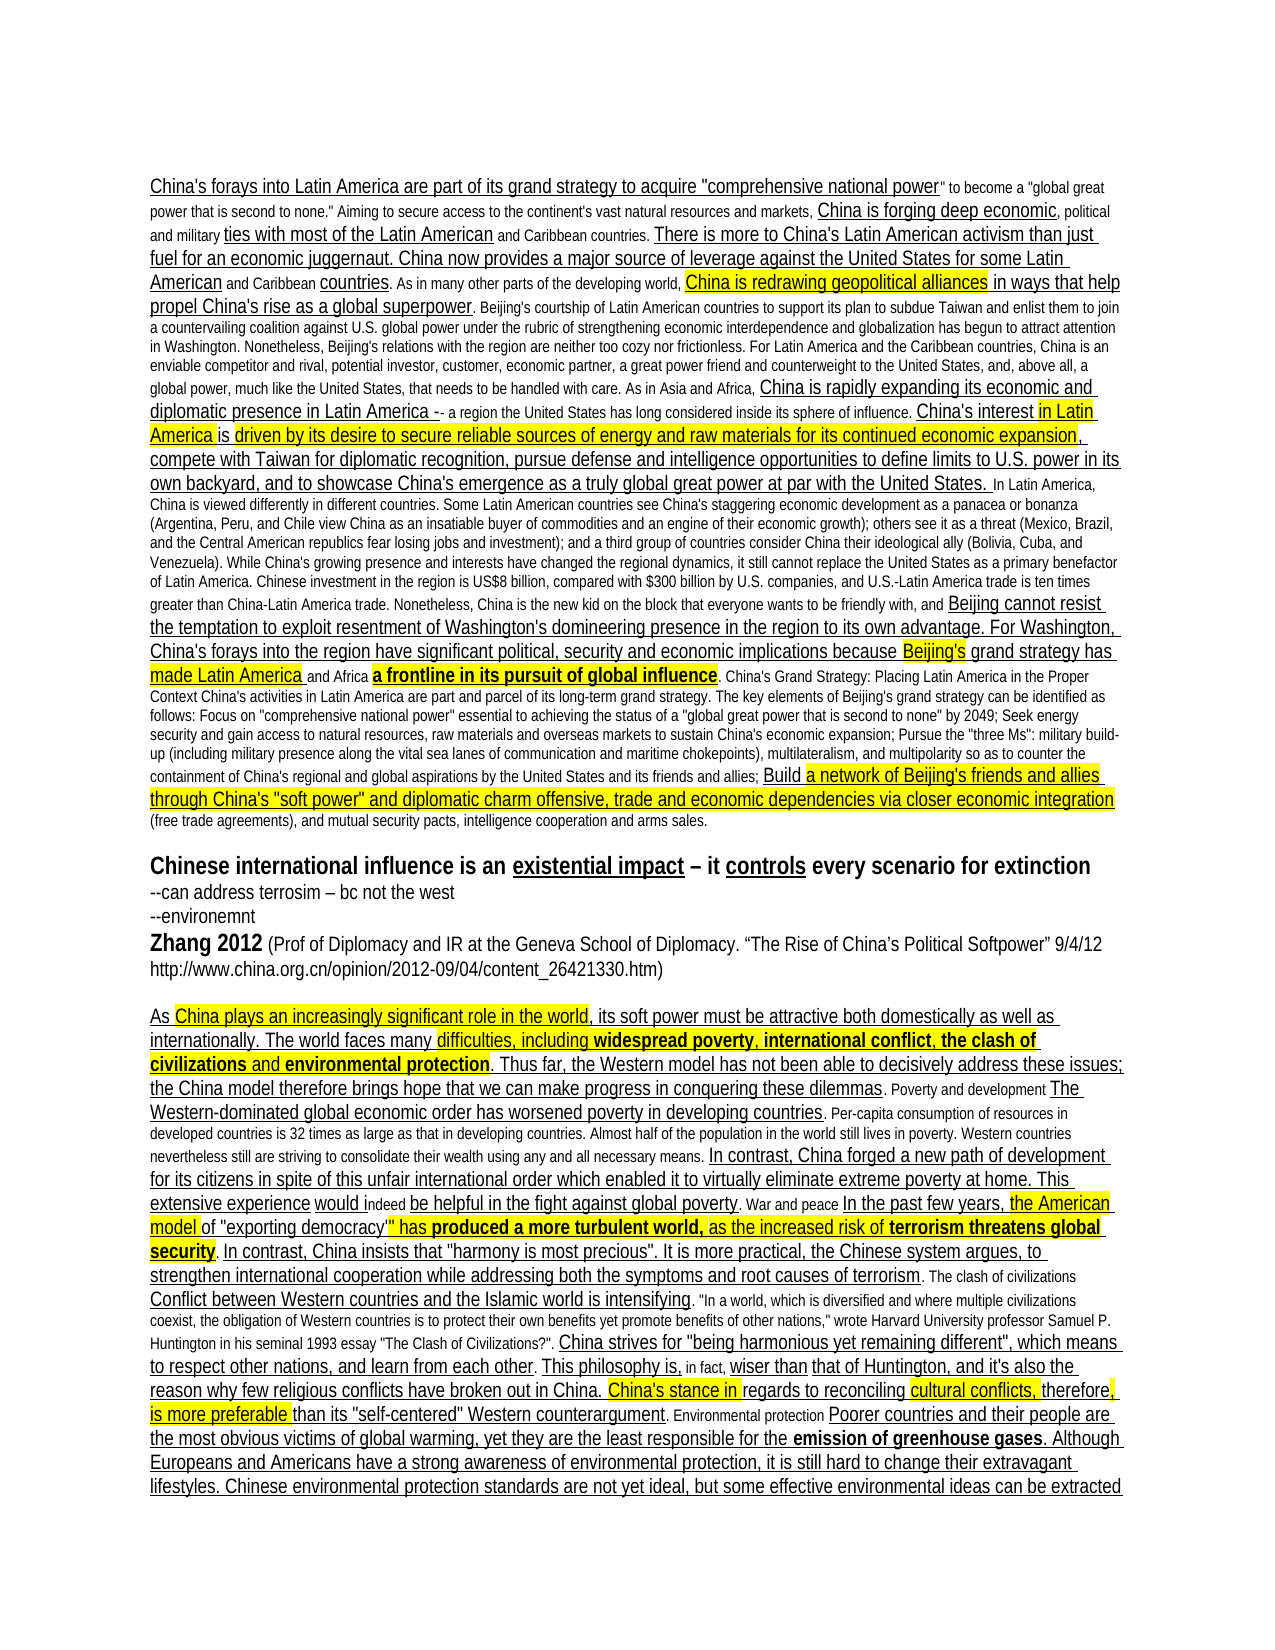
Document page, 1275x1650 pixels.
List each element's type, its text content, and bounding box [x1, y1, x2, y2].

text Zhang 2012 (Prof of Diplomacy and IR at the Geneva School of Diplomacy. “The Rise of China’s Political Softpower” 9/4/12 http://www.china.org.cn/opinion/2012-09/04/content_26421330.htm) [150, 928, 1125, 980]
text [150, 1004, 1125, 1498]
subtitle Chinese international influence is an existential impact – it controls every scenario for extinction [150, 851, 1125, 880]
text --can address terrosim – bc not the west [150, 880, 1125, 904]
text --environemnt [150, 904, 1125, 928]
text China's forays into Latin America are part of its grand strategy to acquire "comprehensive national power" to become a "global great power that is second to none." Aiming to secure access to the continent's vast natural resources and markets, China is forging deep economic, political and military ties with most of the Latin American and Caribbean countries. There is more to China's Latin American activism than just fuel for an economic juggernaut. China now provides a major source of leverage against the United States for some Latin American and Caribbean countries. As in many other parts of the developing world, China is redrawing geopolitical alliances in ways that help propel China's rise as a global superpower. Beijing's courtship of Latin American countries to support its plan to subdue Taiwan and enlist them to join a countervailing coalition against U.S. global power under the rubric of strengthening economic interdependence and globalization has begun to attract attention in Washington. Nonetheless, Beijing's relations with the region are neither too cozy nor frictionless. For Latin America and the Caribbean countries, China is an enviable competitor and rival, potential investor, customer, economic partner, a great power friend and counterweight to the United States, and, above all, a global power, much like the United States, that needs to be handled with care. As in Asia and Africa, China is rapidly expanding its economic and diplomatic presence in Latin America -- a region the United States has long considered inside its sphere of influence. China's interest in Latin America is driven by its desire to secure reliable sources of energy and raw materials for its continued economic expansion, compete with Taiwan for diplomatic recognition, pursue defense and intelligence opportunities to define limits to U.S. power in its own backyard, and to showcase China's emergence as a truly global great power at par with the United States. In Latin America, China is viewed differently in different countries. Some Latin American countries see China's staggering economic development as a panacea or bonanza (Argentina, Peru, and Chile view China as an insatiable buyer of commodities and an engine of their economic growth); others see it as a threat (Mexico, Brazil, and the Central American republics fear losing jobs and investment); and a third group of countries consider China their ideological ally (Bolivia, Cuba, and Venezuela). While China's growing presence and interests have changed the regional dynamics, it still cannot replace the United States as a primary benefactor of Latin America. Chinese investment in the region is US$8 billion, compared with $300 billion by U.S. companies, and U.S.-Latin America trade is ten times greater than China-Latin America trade. Nonetheless, China is the new kid on the block that everyone wants to be friendly with, and Beijing cannot resist the temptation to exploit resentment of Washington's domineering presence in the region to its own advantage. For Washington, China's forays into the region have significant political, security and economic implications because Beijing's grand strategy has made Latin America and Africa a frontline in its pursuit of global influence. China's Grand Strategy: Placing Latin America in the Proper Context China's activities in Latin America are part and parcel of its long-term grand strategy. The key elements of Beijing's grand strategy can be identified as follows: Focus on "comprehensive national power" essential to achieving the status of a "global great power that is second to none" by 2049; Seek energy security and gain access to natural resources, raw materials and overseas markets to sustain China's economic expansion; Pursue the "three Ms": military build-up (including military presence along the vital sea lanes of communication and maritime chokepoints), multilateralism, and multipolarity so as to counter the containment of China's regional and global aspirations by the United States and its friends and allies; Build a network of Beijing's friends and allies through China's "soft power" and diplomatic charm offensive, trade and economic dependencies via closer economic integration (free trade agreements), and mutual security pacts, intelligence cooperation and arms sales. [150, 174, 1125, 830]
